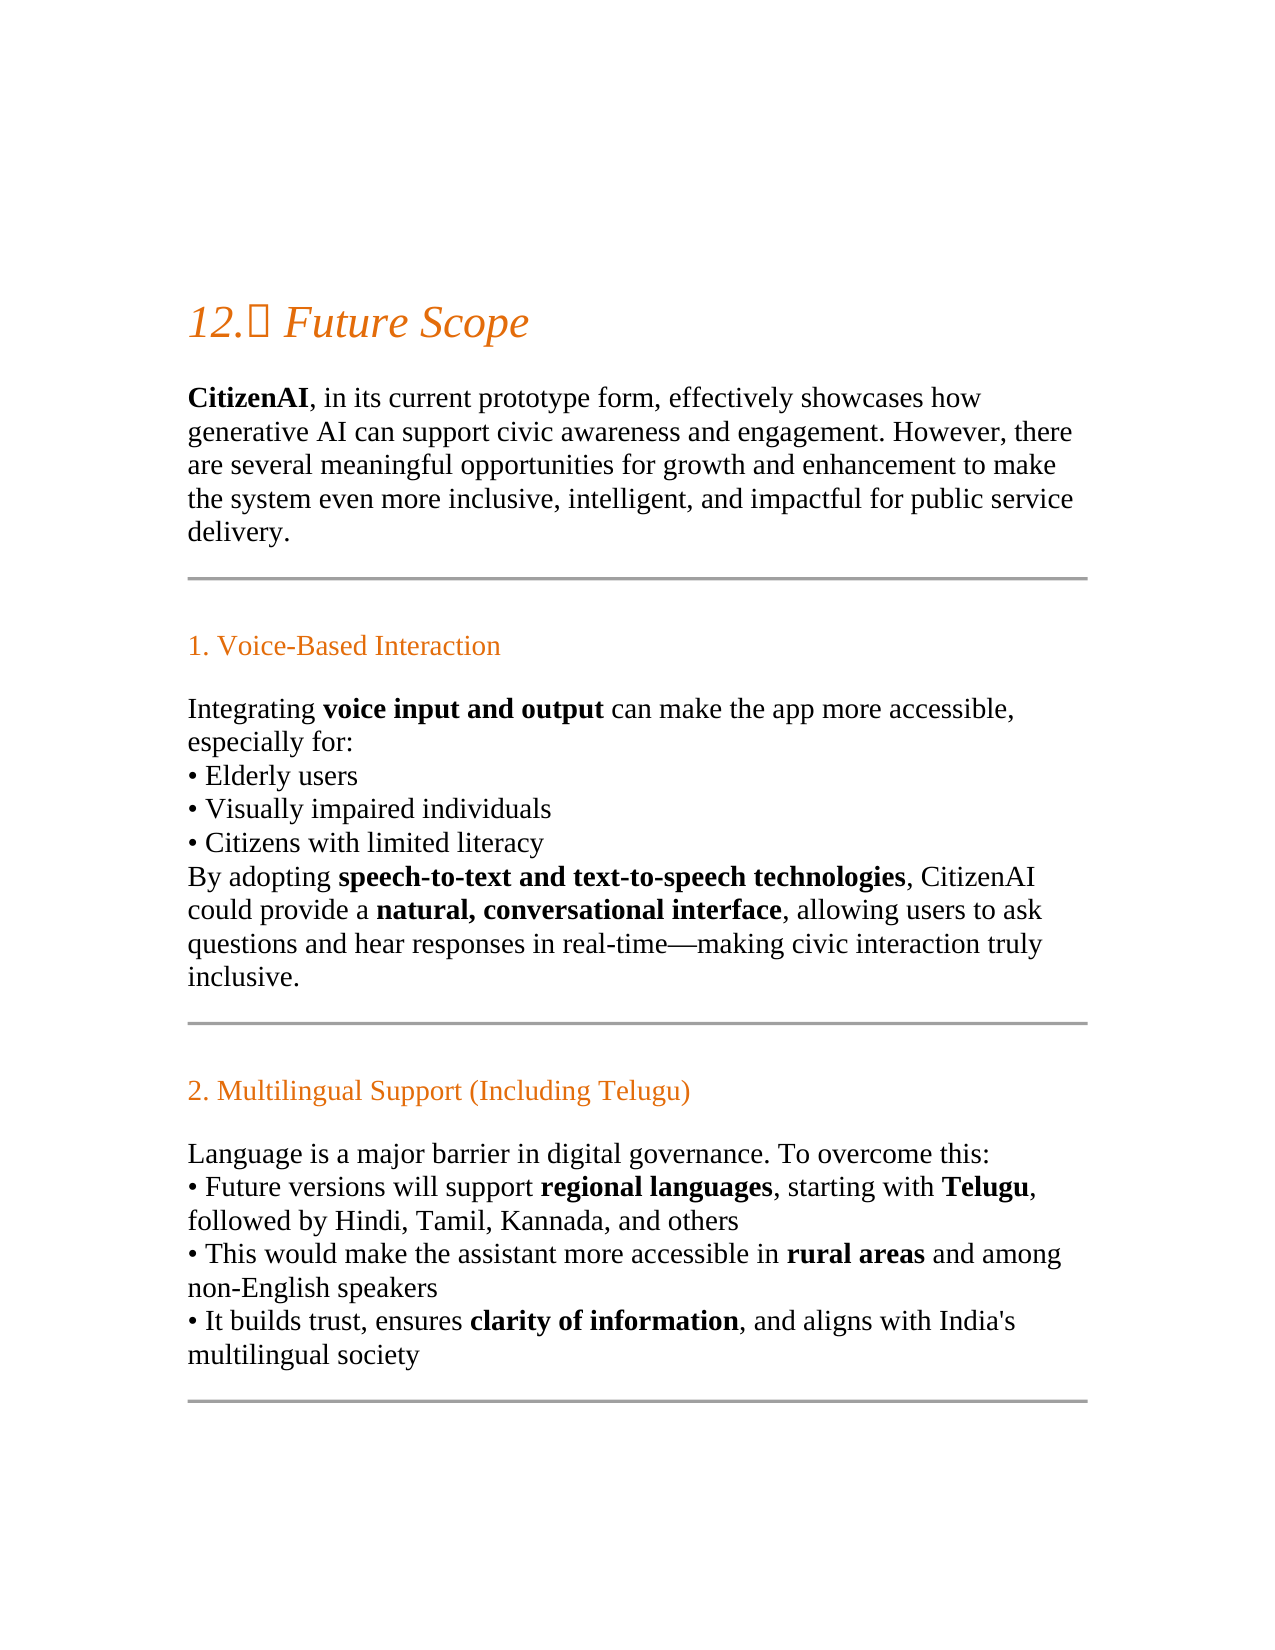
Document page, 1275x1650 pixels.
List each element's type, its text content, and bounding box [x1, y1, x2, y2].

text Integrating voice input and output can make the app more accessible, especially for: • Elderly users • Visually impaired individuals • Citizens with limited literacy By adopting speech-to-text and text-to-speech technologies, CitizenAI could provide a natural, conversational interface, allowing users to ask questions and hear responses in real-time—making civic interaction truly inclusive. [187, 691, 1087, 993]
subtitle 2. Multilingual Support (Including Telugu) [187, 1073, 1087, 1107]
text Language is a major barrier in digital governance. To overcome this: • Future versions will support regional languages, starting with Telugu, followed by Hindi, Tamil, Kannada, and others • This would make the assistant more accessible in rural areas and among non-English speakers • It builds trust, ensures clarity of information, and aligns with India's multilingual society [187, 1136, 1087, 1371]
text CitizenAI, in its current prototype form, effectively showcases how generative AI can support civic awareness and engagement. However, there are several meaningful opportunities for growth and enhancement to make the system even more inclusive, intelligent, and impactful for public service delivery. [187, 380, 1087, 548]
subtitle 12. Future Scope [187, 289, 1087, 351]
subtitle 1. Voice-Based Interaction [187, 628, 1087, 662]
